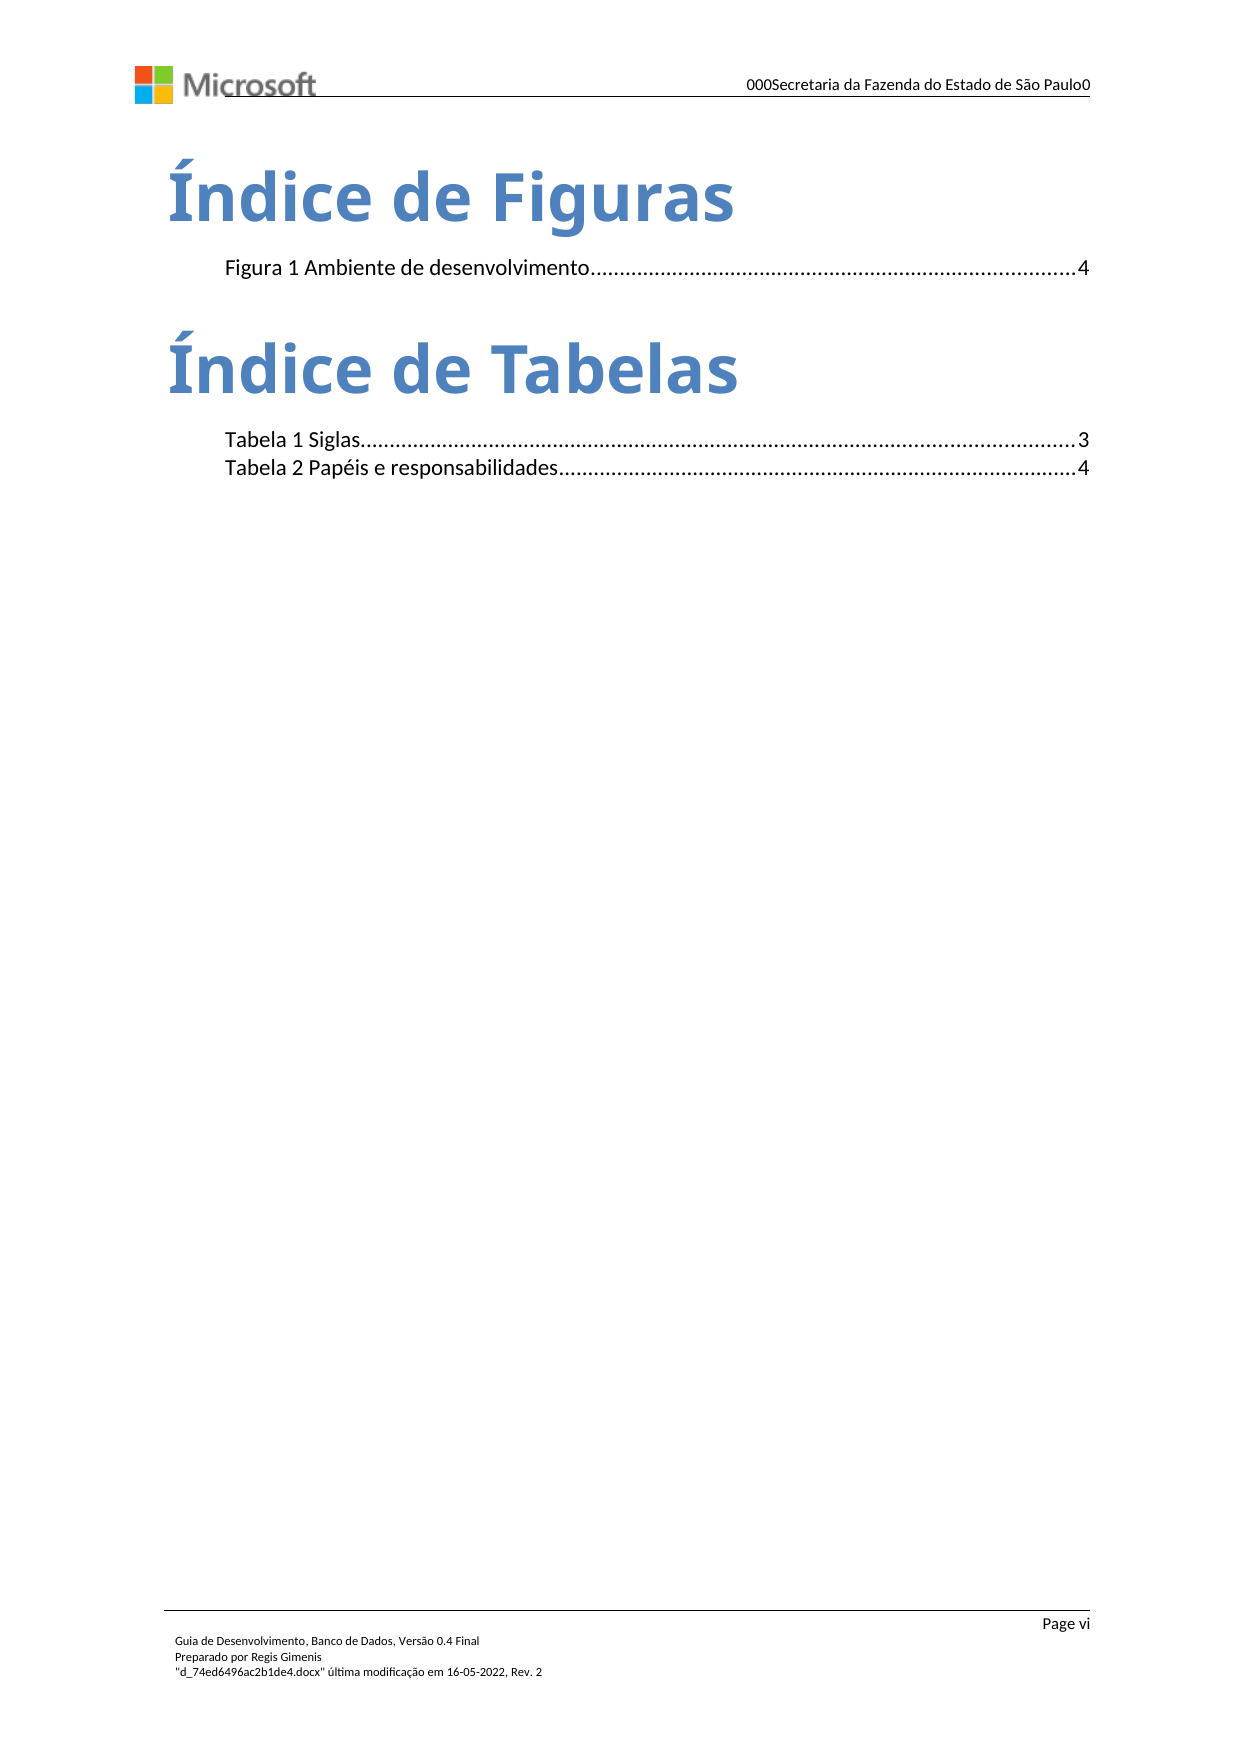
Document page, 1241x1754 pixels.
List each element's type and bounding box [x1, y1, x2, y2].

picture [134, 66, 317, 105]
